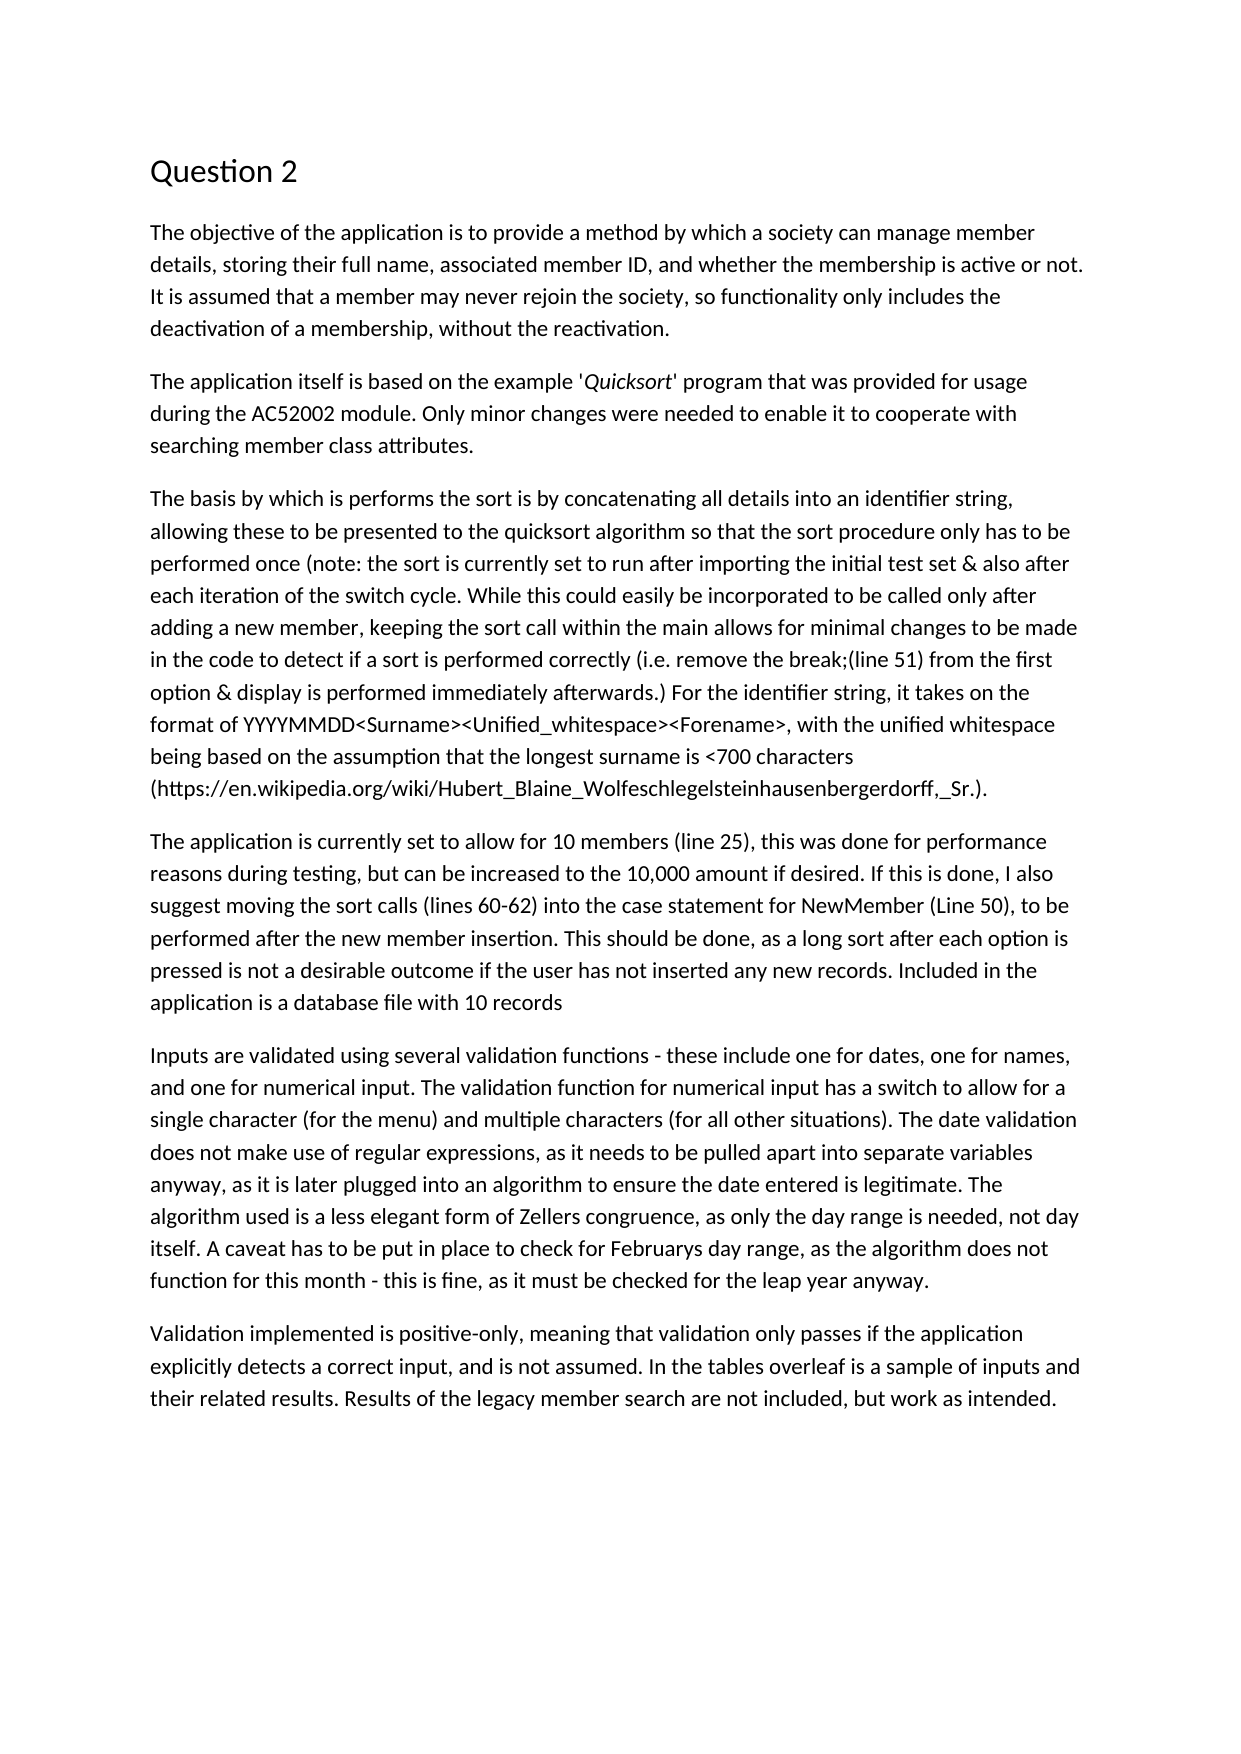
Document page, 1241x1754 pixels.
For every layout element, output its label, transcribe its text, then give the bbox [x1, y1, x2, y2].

text Inputs are validated using several validation functions - these include one for dates, one for names, and one for numerical input. The validation function for numerical input has a switch to allow for a single character (for the menu) and multiple characters (for all other situations). The date validation does not make use of regular expressions, as it needs to be pulled apart into separate variables anyway, as it is later plugged into an algorithm to ensure the date entered is legitimate. The algorithm used is a less elegant form of Zellers congruence, as only the day range is needed, not day itself. A caveat has to be put in place to check for Februarys day range, as the algorithm does not function for this month - this is fine, as it must be checked for the leap year anyway. [150, 1041, 1090, 1294]
text The basis by which is performs the sort is by concatenating all details into an identifier string, allowing these to be presented to the quicksort algorithm so that the sort procedure only has to be performed once (note: the sort is currently set to run after importing the initial test set & also after each iteration of the switch cycle. While this could easily be incorporated to be called only after adding a new member, keeping the sort call within the main allows for minimal changes to be made in the code to detect if a sort is performed correctly (i.e. remove the break;(line 51) from the first option & display is performed immediately afterwards.) For the identifier string, it takes on the format of YYYYMMDD<Surname><Unified_whitespace><Forename>, with the unified whitespace being based on the assumption that the longest surname is <700 characters (https://en.wikipedia.org/wiki/Hubert_Blaine_Wolfeschlegelsteinhausenbergerdorff,_Sr.). [150, 484, 1090, 802]
text Validation implemented is positive-only, meaning that validation only passes if the application explicitly detects a correct input, and is not assumed. In the tables overleaf is a sample of inputs and their related results. Results of the legacy member search are not included, but work as intended. [150, 1319, 1090, 1412]
text The objective of the application is to provide a method by which a society can manage member details, storing their full name, associated member ID, and whether the membership is active or not. It is assumed that a member may never rejoin the society, so functionality only includes the deactivation of a membership, without the reactivation. [150, 218, 1090, 342]
text The application is currently set to allow for 10 members (line 25), this was done for performance reasons during testing, but can be increased to the 10,000 amount if desired. If this is done, I also suggest moving the sort calls (lines 60-62) into the case statement for NewMember (Line 50), to be performed after the new member insertion. This should be done, as a long sort after each option is pressed is not a desirable outcome if the user has not inserted any new records. Included in the application is a database file with 10 records [150, 827, 1090, 1016]
text The application itself is based on the example 'Quicksort' program that was provided for usage during the AC52002 module. Only minor changes were needed to enable it to cooperate with searching member class attributes. [150, 367, 1090, 459]
text Question 2 [150, 150, 1090, 191]
